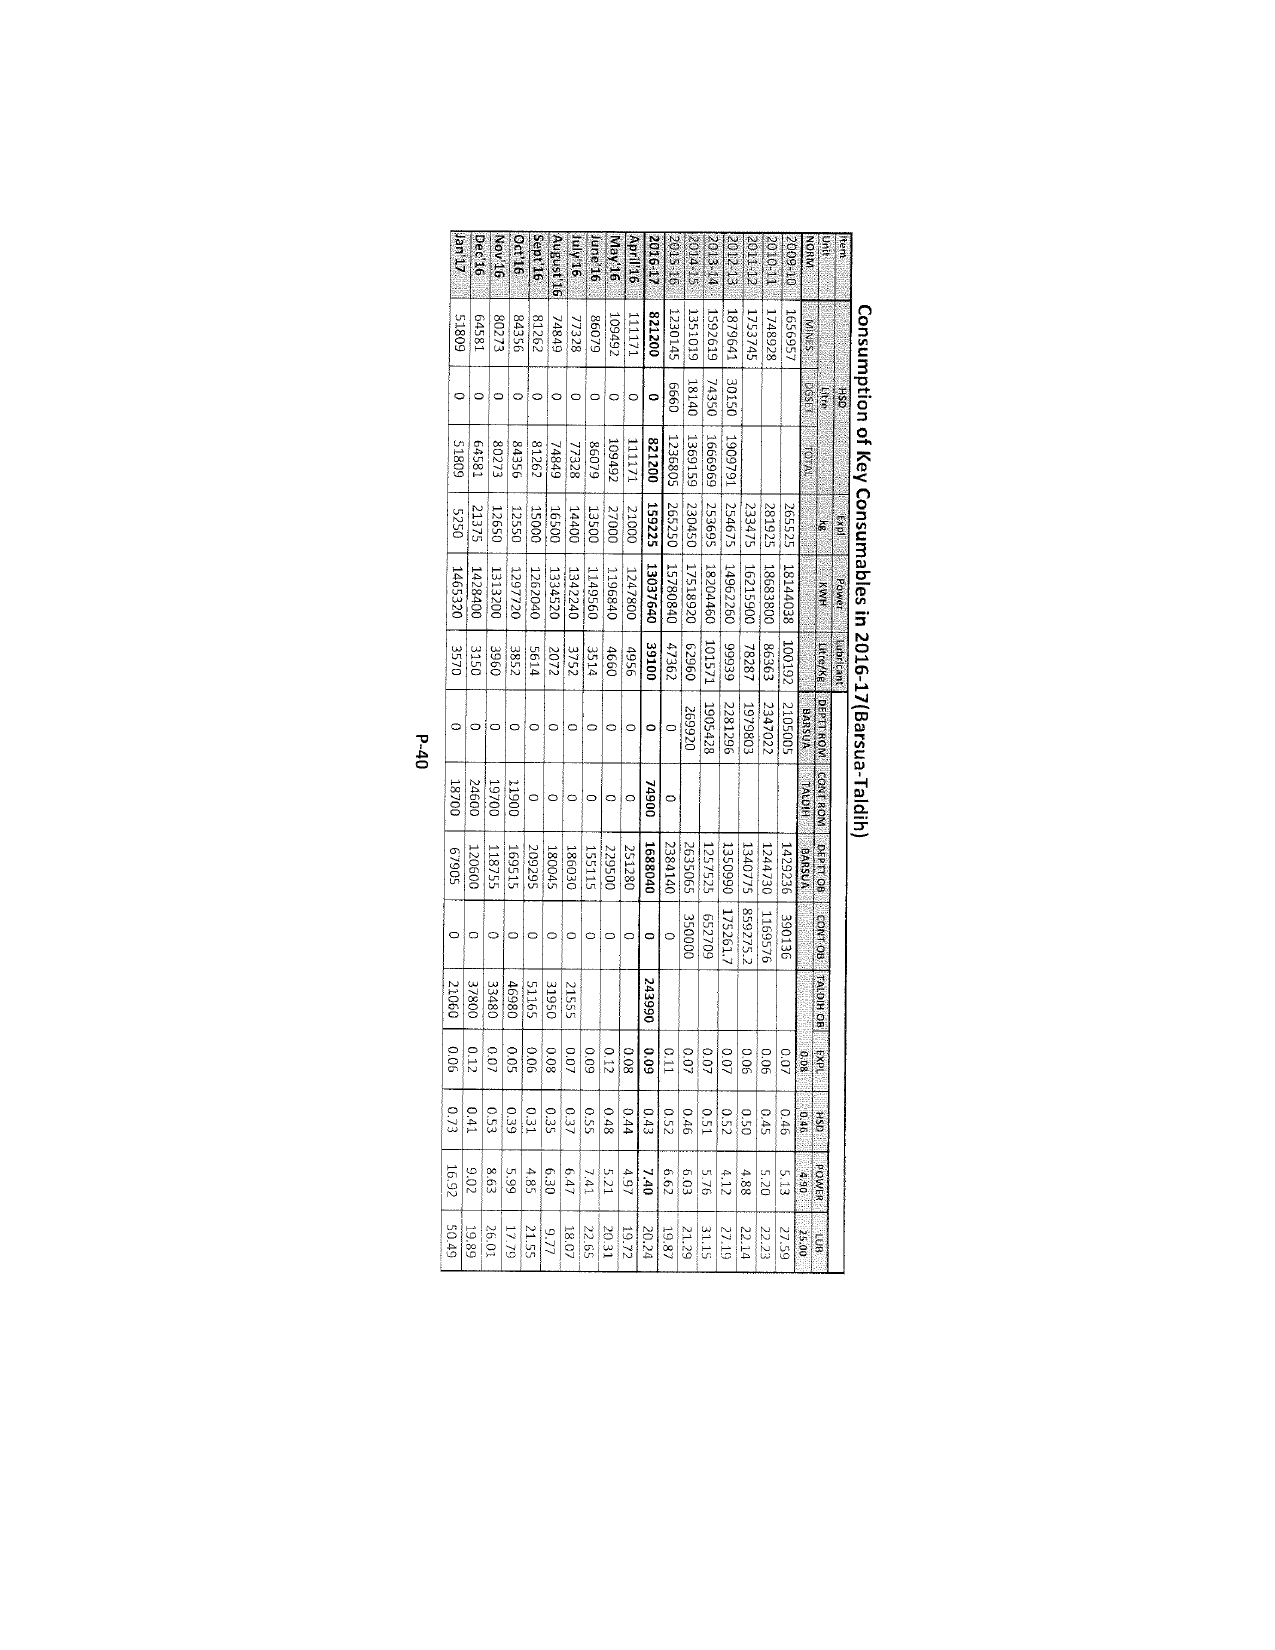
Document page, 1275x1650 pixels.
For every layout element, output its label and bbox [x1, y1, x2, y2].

picture [187, 74, 1083, 1347]
